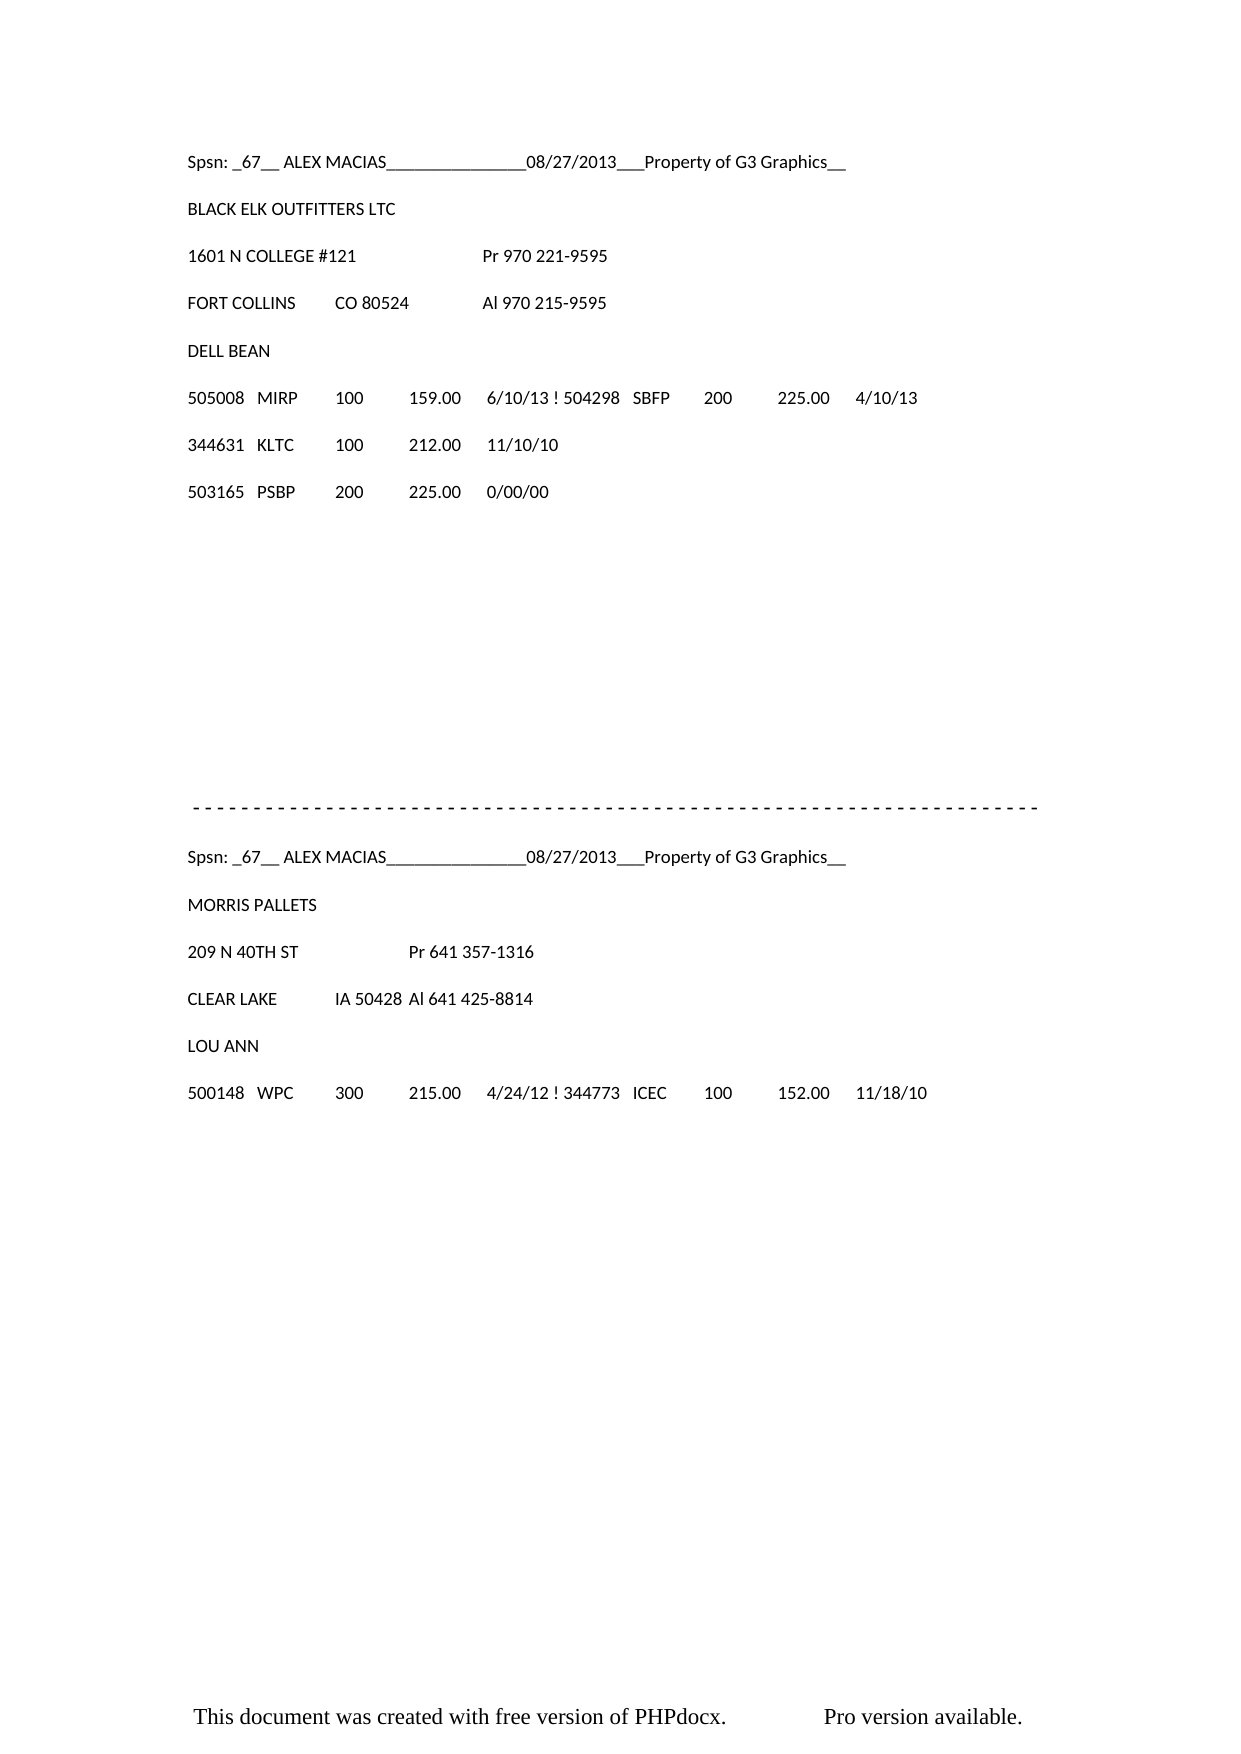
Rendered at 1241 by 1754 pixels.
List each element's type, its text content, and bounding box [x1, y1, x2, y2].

text LOU ANN [187, 1034, 1053, 1057]
text 503165 PSBP 200 225.00 0/00/00 [187, 480, 1053, 503]
text Spsn: _67__ ALEX MACIAS_______________08/27/2013___Property of G3 Graphics__ [187, 150, 1053, 173]
text CLEAR LAKE IA 50428 Al 641 425-8814 [187, 987, 1053, 1010]
text BLACK ELK OUTFITTERS LTC [187, 197, 1053, 220]
text FORT COLLINS CO 80524 Al 970 215-9595 [187, 292, 1053, 314]
text 505008 MIRP 100 159.00 6/10/13 ! 504298 SBFP 200 225.00 4/10/13 [187, 386, 1053, 409]
text 209 N 40TH ST Pr 641 357-1316 [187, 940, 1053, 963]
text MORRIS PALLETS [187, 893, 1053, 916]
text Spsn: _67__ ALEX MACIAS_______________08/27/2013___Property of G3 Graphics__ [187, 846, 1053, 868]
text 500148 WPC 300 215.00 4/24/12 ! 344773 ICEC 100 152.00 11/18/10 [187, 1082, 1053, 1104]
text DELL BEAN [187, 339, 1053, 362]
text 344631 KLTC 100 212.00 11/10/10 [187, 433, 1053, 456]
text - - - - - - - - - - - - - - - - - - - - - - - - - - - - - - - - - - - - - - - - - - - - - - - - - - - - - - - - - - - - - - - - - - - - - - [187, 793, 1053, 821]
text 1601 N COLLEGE #121 Pr 970 221-9595 [187, 244, 1053, 267]
